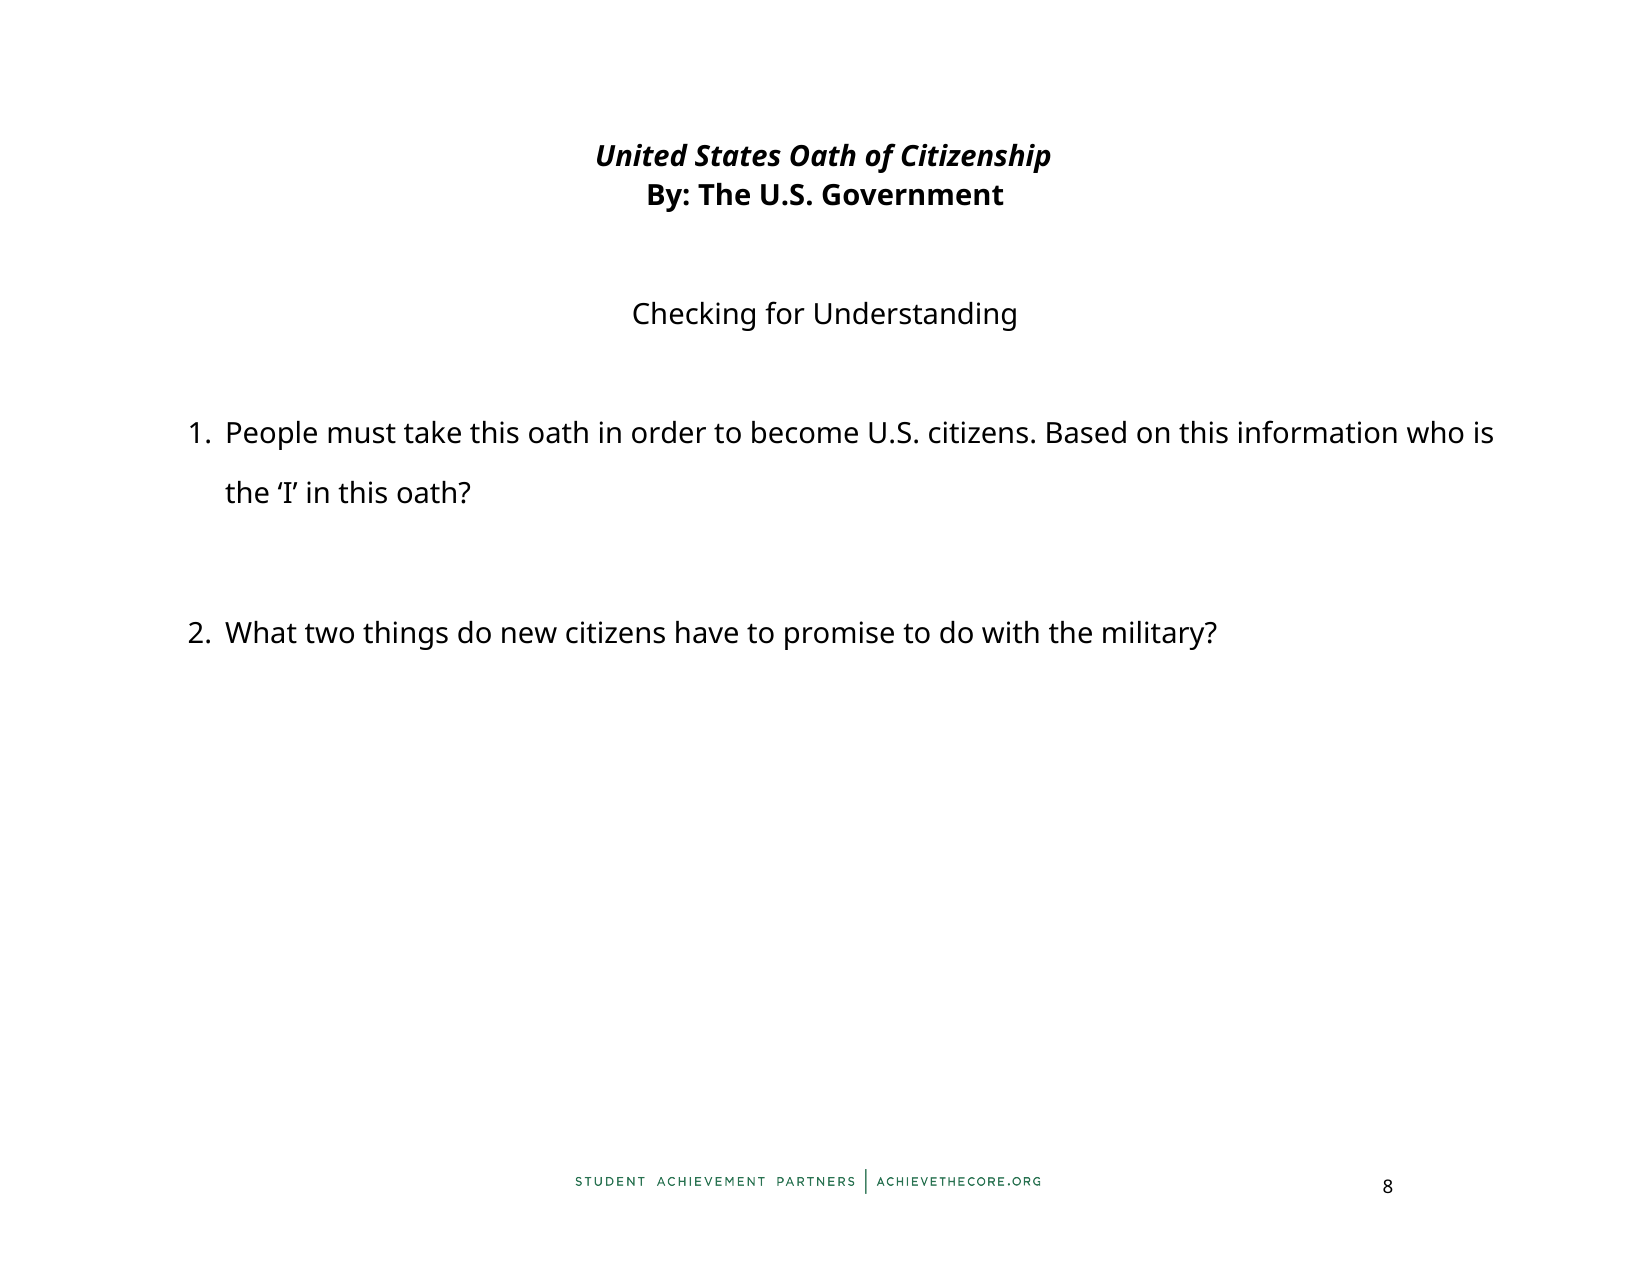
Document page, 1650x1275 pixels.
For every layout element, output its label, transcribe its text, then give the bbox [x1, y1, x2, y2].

list People must take this oath in order to become U.S. citizens. Based on this information who is the ‘I’ in this oath? [187, 413, 1500, 512]
picture [575, 1169, 1041, 1194]
list What two things do new citizens have to promise to do with the military? [187, 612, 1500, 652]
text United States Oath of Citizenship [150, 135, 1500, 175]
text By: The U.S. Government [150, 175, 1500, 214]
text Checking for Understanding [150, 294, 1500, 333]
